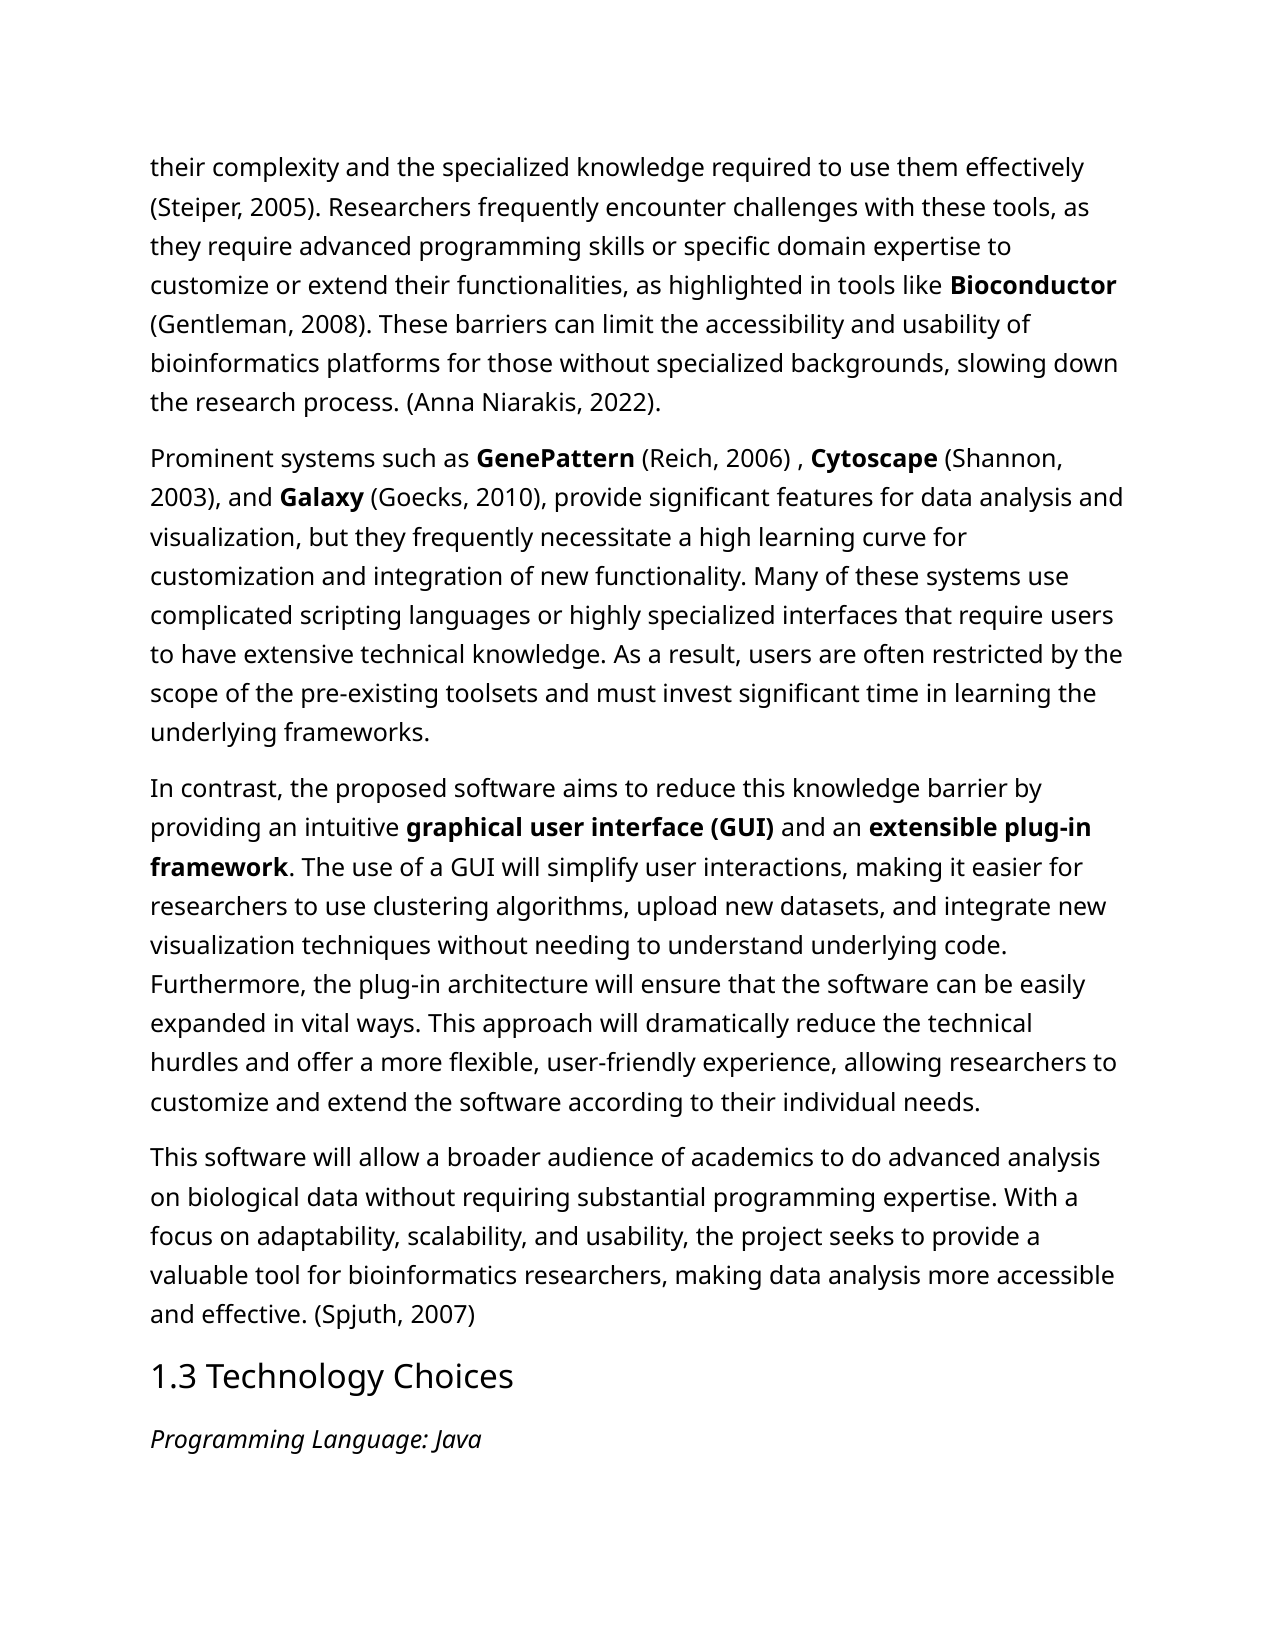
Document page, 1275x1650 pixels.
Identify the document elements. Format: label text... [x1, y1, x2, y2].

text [150, 150, 1125, 419]
text Prominent systems such as GenePattern , Cytoscape , and Galaxy , provide significant features for data analysis and visualization, but they frequently necessitate a high learning curve for customization and integration of new functionality. Many of these systems use complicated scripting languages or highly specialized interfaces that require users to have extensive technical knowledge. As a result, users are often restricted by the scope of the pre-existing toolsets and must invest significant time in learning the underlying frameworks. [150, 441, 1125, 749]
text In contrast, the proposed software aims to reduce this knowledge barrier by providing an intuitive graphical user interface (GUI) and an extensible plug-in framework. The use of a GUI will simplify user interactions, making it easier for researchers to use clustering algorithms, upload new datasets, and integrate new visualization techniques without needing to understand underlying code. Furthermore, the plug-in architecture will ensure that the software can be easily expanded in vital ways. This approach will dramatically reduce the technical hurdles and offer a more flexible, user-friendly experience, allowing researchers to customize and extend the software according to their individual needs. [150, 771, 1125, 1118]
text This software will allow a broader audience of academics to do advanced analysis on biological data without requiring substantial programming expertise. With a focus on adaptability, scalability, and usability, the project seeks to provide a valuable tool for bioinformatics researchers, making data analysis more accessible and effective. [150, 1140, 1125, 1331]
text Programming Language: Java [150, 1421, 1125, 1455]
text 1.3 Technology Choices [150, 1352, 1125, 1398]
